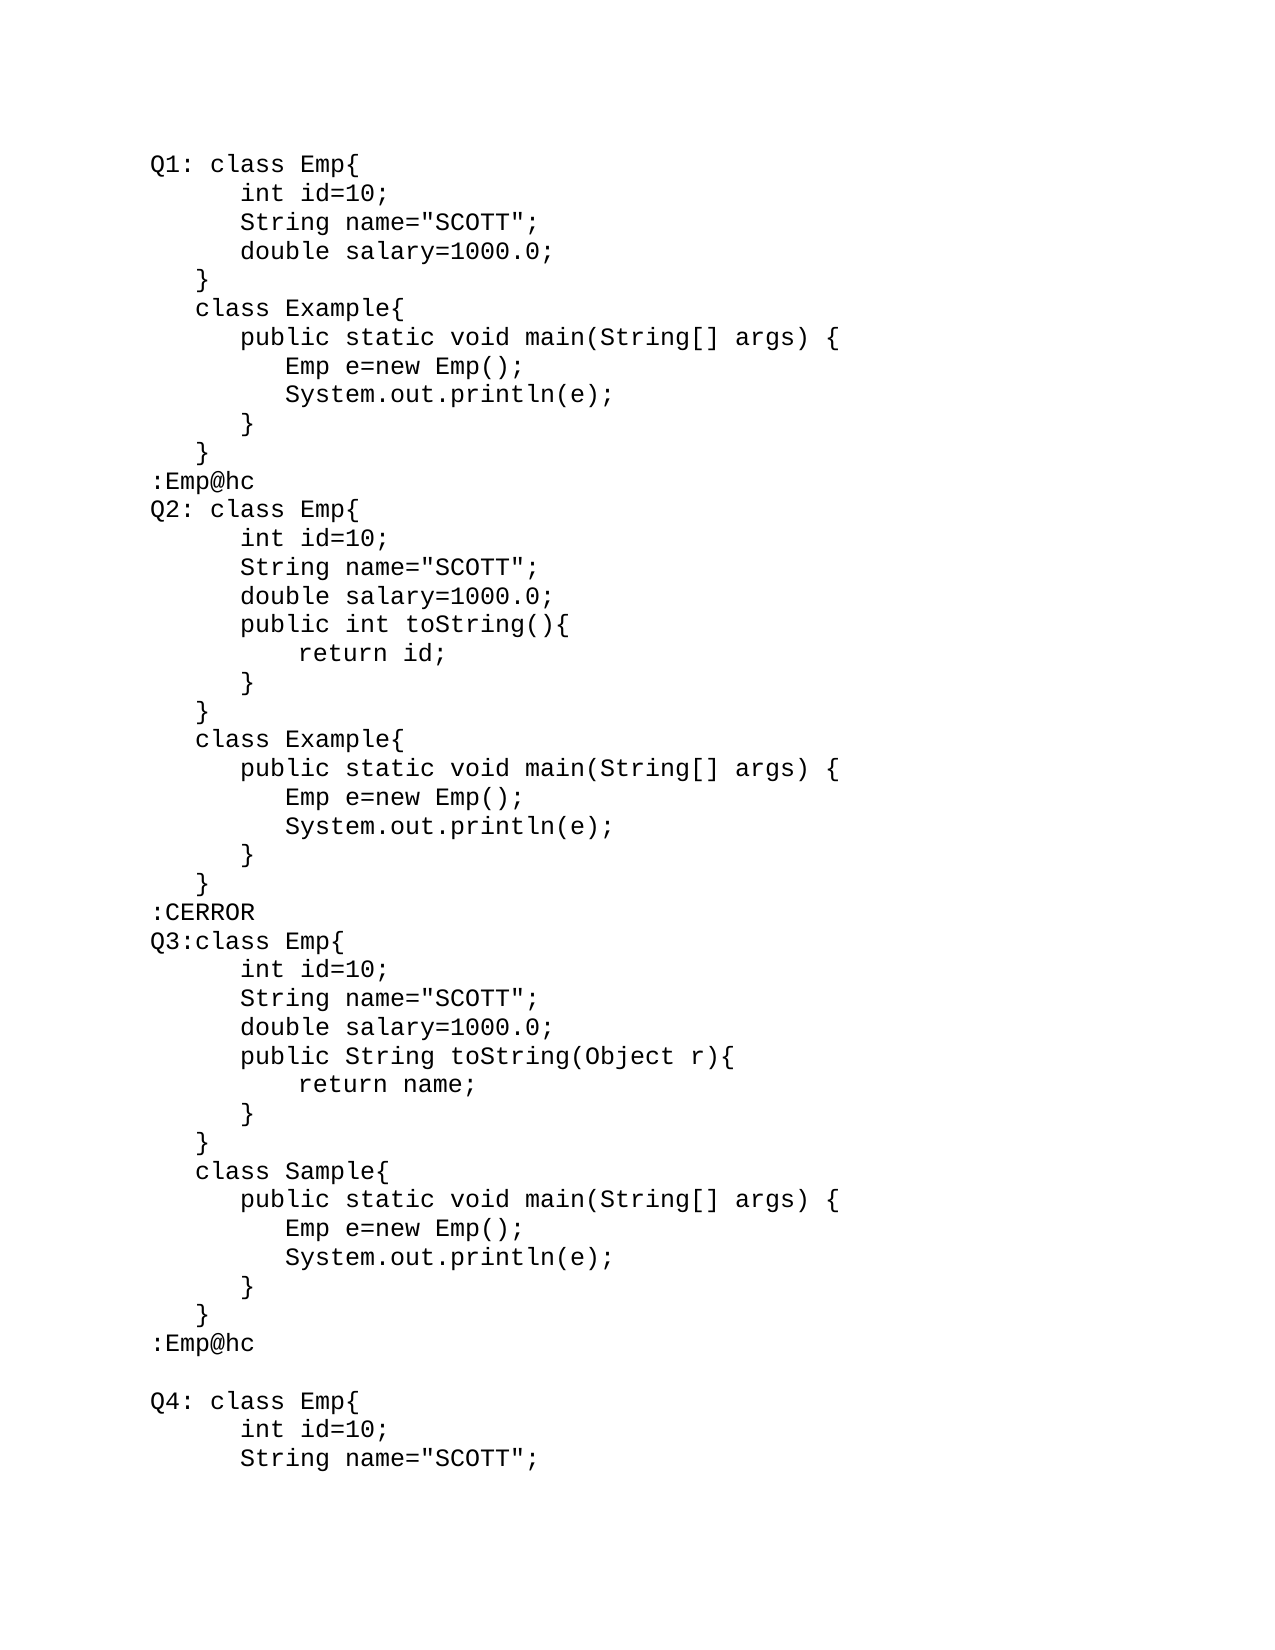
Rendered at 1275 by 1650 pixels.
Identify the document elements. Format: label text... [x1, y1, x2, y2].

text return id; [150, 639, 1125, 667]
text String name="SCOTT"; [150, 207, 1125, 236]
text public static void main(String[] args) { [150, 754, 1125, 782]
text Emp e=new Emp(); [150, 351, 1125, 380]
text String name="SCOTT"; [150, 984, 1125, 1012]
text :Emp@hc [150, 1329, 1125, 1357]
text public static void main(String[] args) { [150, 322, 1125, 351]
text } [150, 1271, 1125, 1300]
text double salary=1000.0; [150, 1012, 1125, 1041]
text } } [150, 667, 1125, 725]
text System.out.println(e); [150, 380, 1125, 409]
text } [150, 869, 1125, 897]
text double salary=1000.0; } [150, 236, 1125, 294]
text int id=10; [150, 955, 1125, 984]
text Emp e=new Emp(); [150, 1214, 1125, 1242]
text } [150, 1127, 1125, 1156]
text Q1: class Emp{ int id=10; [150, 150, 1125, 207]
text :Emp@hc [150, 466, 1125, 495]
text } [150, 1099, 1125, 1127]
text System.out.println(e); [150, 811, 1125, 840]
text :CERROR [150, 897, 1125, 926]
text String name="SCOTT"; [150, 1444, 1125, 1472]
text Q2: class Emp{ int id=10; [150, 495, 1125, 552]
text Q3:class Emp{ [150, 926, 1125, 955]
text double salary=1000.0; [150, 581, 1125, 610]
text } [150, 409, 1125, 437]
text public String toString(Object r){ [150, 1041, 1125, 1070]
text System.out.println(e); [150, 1242, 1125, 1271]
text return name; [150, 1070, 1125, 1099]
text class Example{ [150, 294, 1125, 322]
text Emp e=new Emp(); [150, 782, 1125, 811]
text } [150, 1300, 1125, 1329]
text } [150, 437, 1125, 466]
text String name="SCOTT"; [150, 552, 1125, 581]
text class Sample{ [150, 1156, 1125, 1185]
text class Example{ [150, 725, 1125, 754]
text int id=10; [150, 1415, 1125, 1444]
text Q4: class Emp{ [150, 1386, 1125, 1415]
text } [150, 840, 1125, 869]
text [150, 1185, 1125, 1214]
text public int toString(){ [150, 610, 1125, 639]
